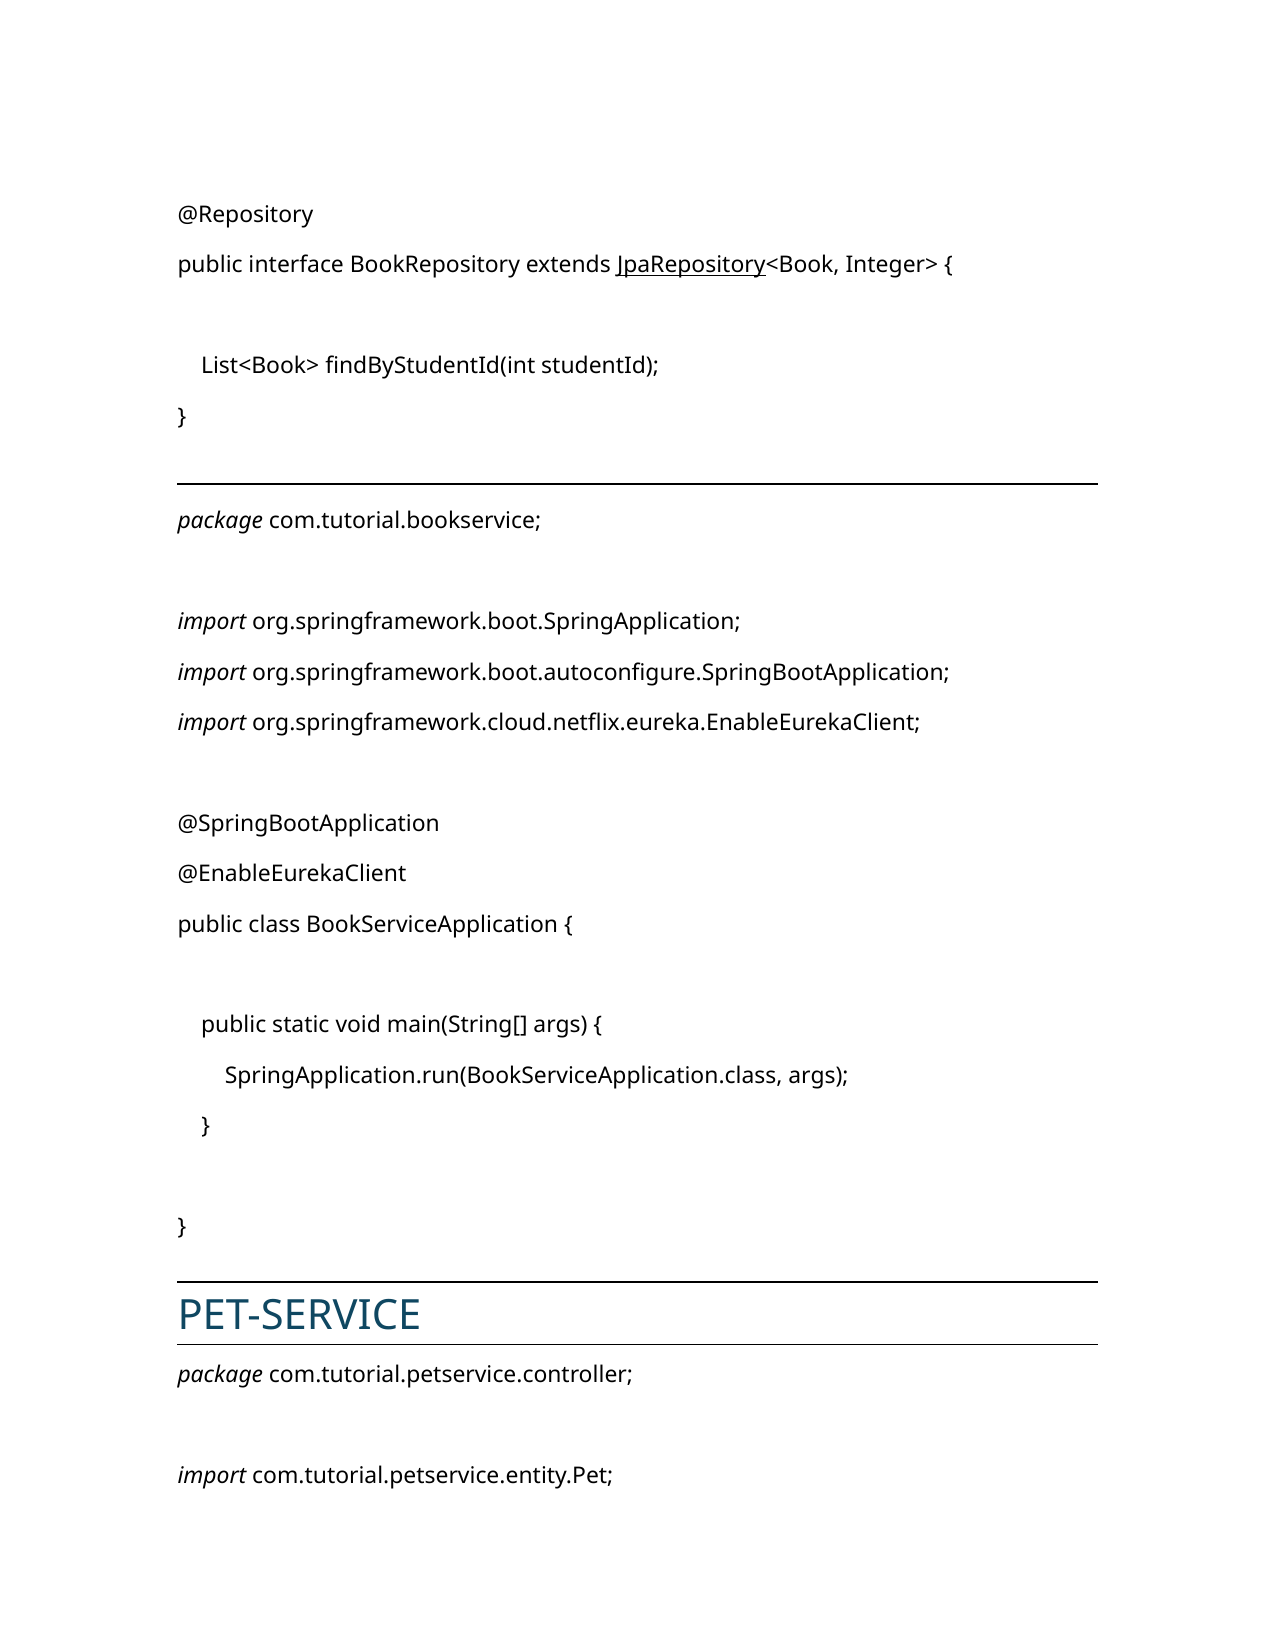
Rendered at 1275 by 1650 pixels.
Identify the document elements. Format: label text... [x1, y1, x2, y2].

text package com.tutorial.bookservice; [177, 504, 1098, 535]
text } [177, 400, 1098, 431]
text import org.springframework.boot.SpringApplication; [177, 605, 1098, 636]
text package com.tutorial.petservice.controller; [177, 1358, 1098, 1389]
text import org.springframework.cloud.netflix.eureka.EnableEurekaClient; [177, 706, 1098, 737]
text @EnableEurekaClient [177, 857, 1098, 888]
text public class BookServiceApplication { [177, 907, 1098, 939]
text public static void main(String[] args) { [177, 1008, 1098, 1039]
text } [177, 1210, 1098, 1241]
text SpringApplication.run(BookServiceApplication.class, args); [177, 1059, 1098, 1090]
text } [177, 1109, 1098, 1140]
text import org.springframework.boot.autoconfigure.SpringBootApplication; [177, 655, 1098, 687]
text List<Book> findByStudentId(int studentId); [177, 349, 1098, 381]
text import com.tutorial.petservice.entity.Pet; [177, 1459, 1098, 1490]
subtitle PET-SERVICE [177, 1283, 1098, 1344]
text @SpringBootApplication [177, 807, 1098, 838]
text public interface BookRepository extends JpaRepository<Book, Integer> { [177, 248, 1098, 280]
text @Repository [177, 198, 1098, 229]
